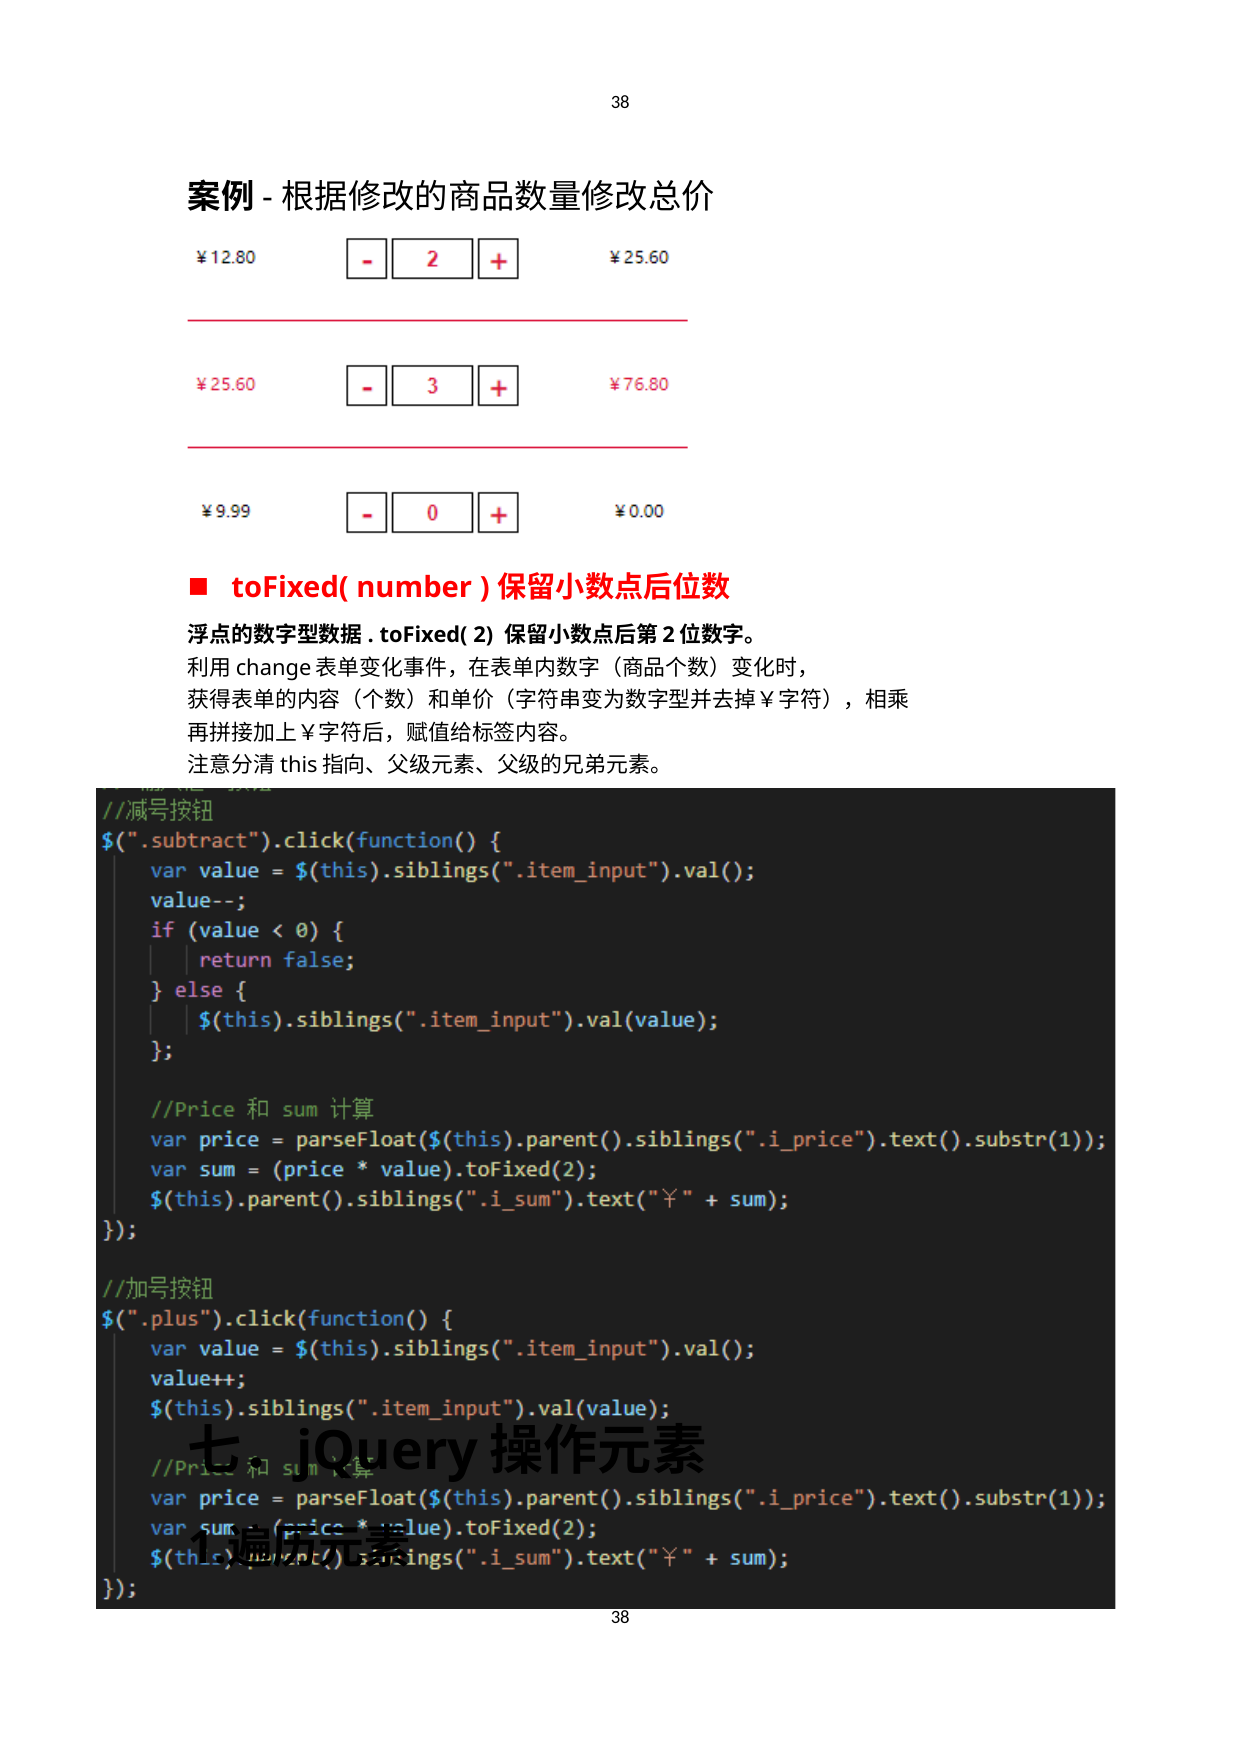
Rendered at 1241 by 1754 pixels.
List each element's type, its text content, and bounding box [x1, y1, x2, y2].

list 浮点的数字型数据 . toFixed( 2) 保留小数点后第2位数字。 [187, 617, 1053, 649]
text 案例 - 根据修改的商品数量修改总价 [187, 162, 1053, 227]
list 注意分清 this指向、父级元素、父级的兄弟元素。 [187, 747, 1053, 779]
text 1.遍历元素 [187, 1494, 1053, 1592]
list 利用change表单变化事件，在表单内数字（商品个数）变化时， [187, 649, 1053, 682]
picture [96, 788, 1116, 1609]
text 七．jQuery操作元素 [187, 1397, 1053, 1494]
list 获得表单的内容（个数）和单价（字符串变为数字型并去掉￥字符），相乘 [187, 682, 1053, 714]
list toFixed( number ) 保留小数点后位数 [187, 552, 1053, 617]
list 再拼接加上￥字符后，赋值给标签内容。 [187, 714, 1053, 747]
picture [187, 227, 688, 541]
